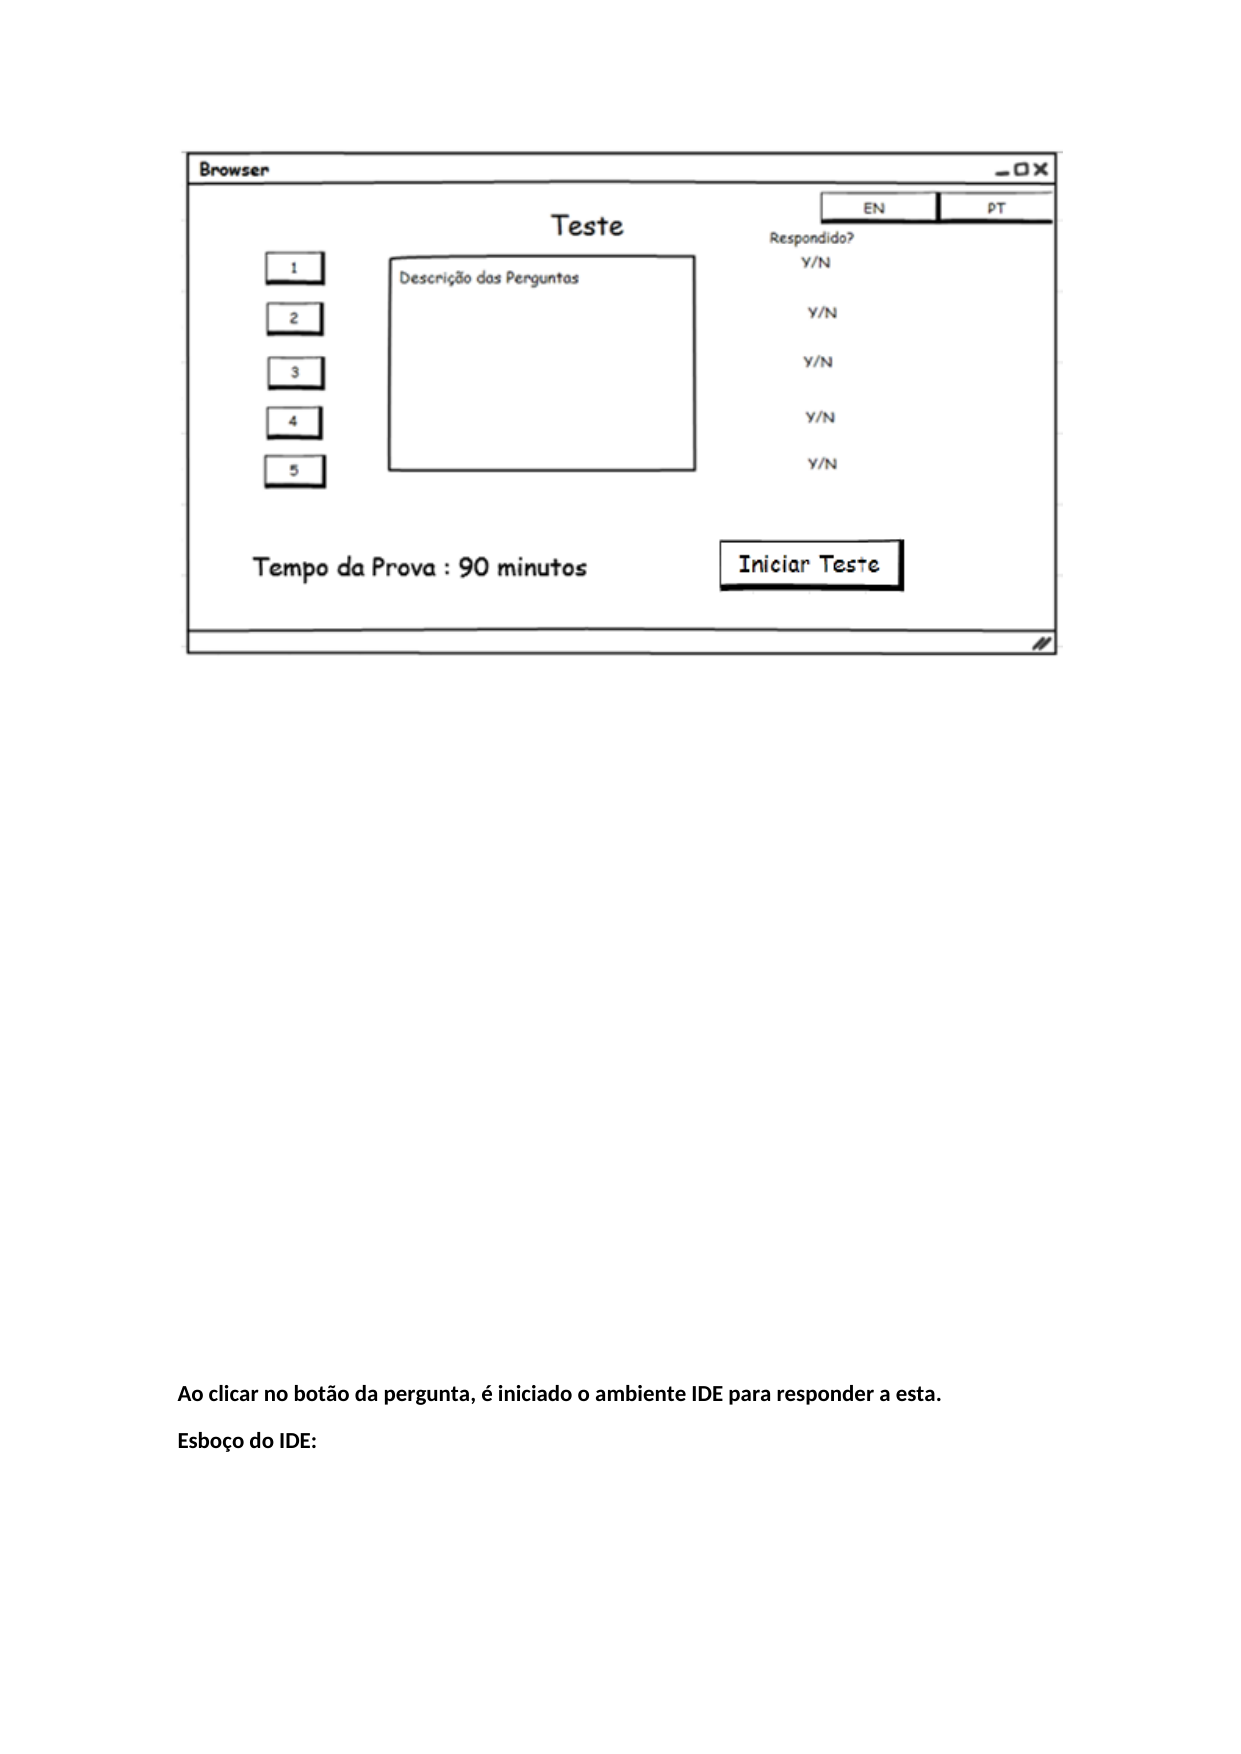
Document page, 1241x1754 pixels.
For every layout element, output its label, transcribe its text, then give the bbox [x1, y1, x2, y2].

text Esboço do IDE: [177, 1426, 1063, 1454]
text Ao clicar no botão da pergunta, é iniciado o ambiente IDE para responder a esta. [177, 1379, 1063, 1407]
picture [177, 147, 1063, 657]
